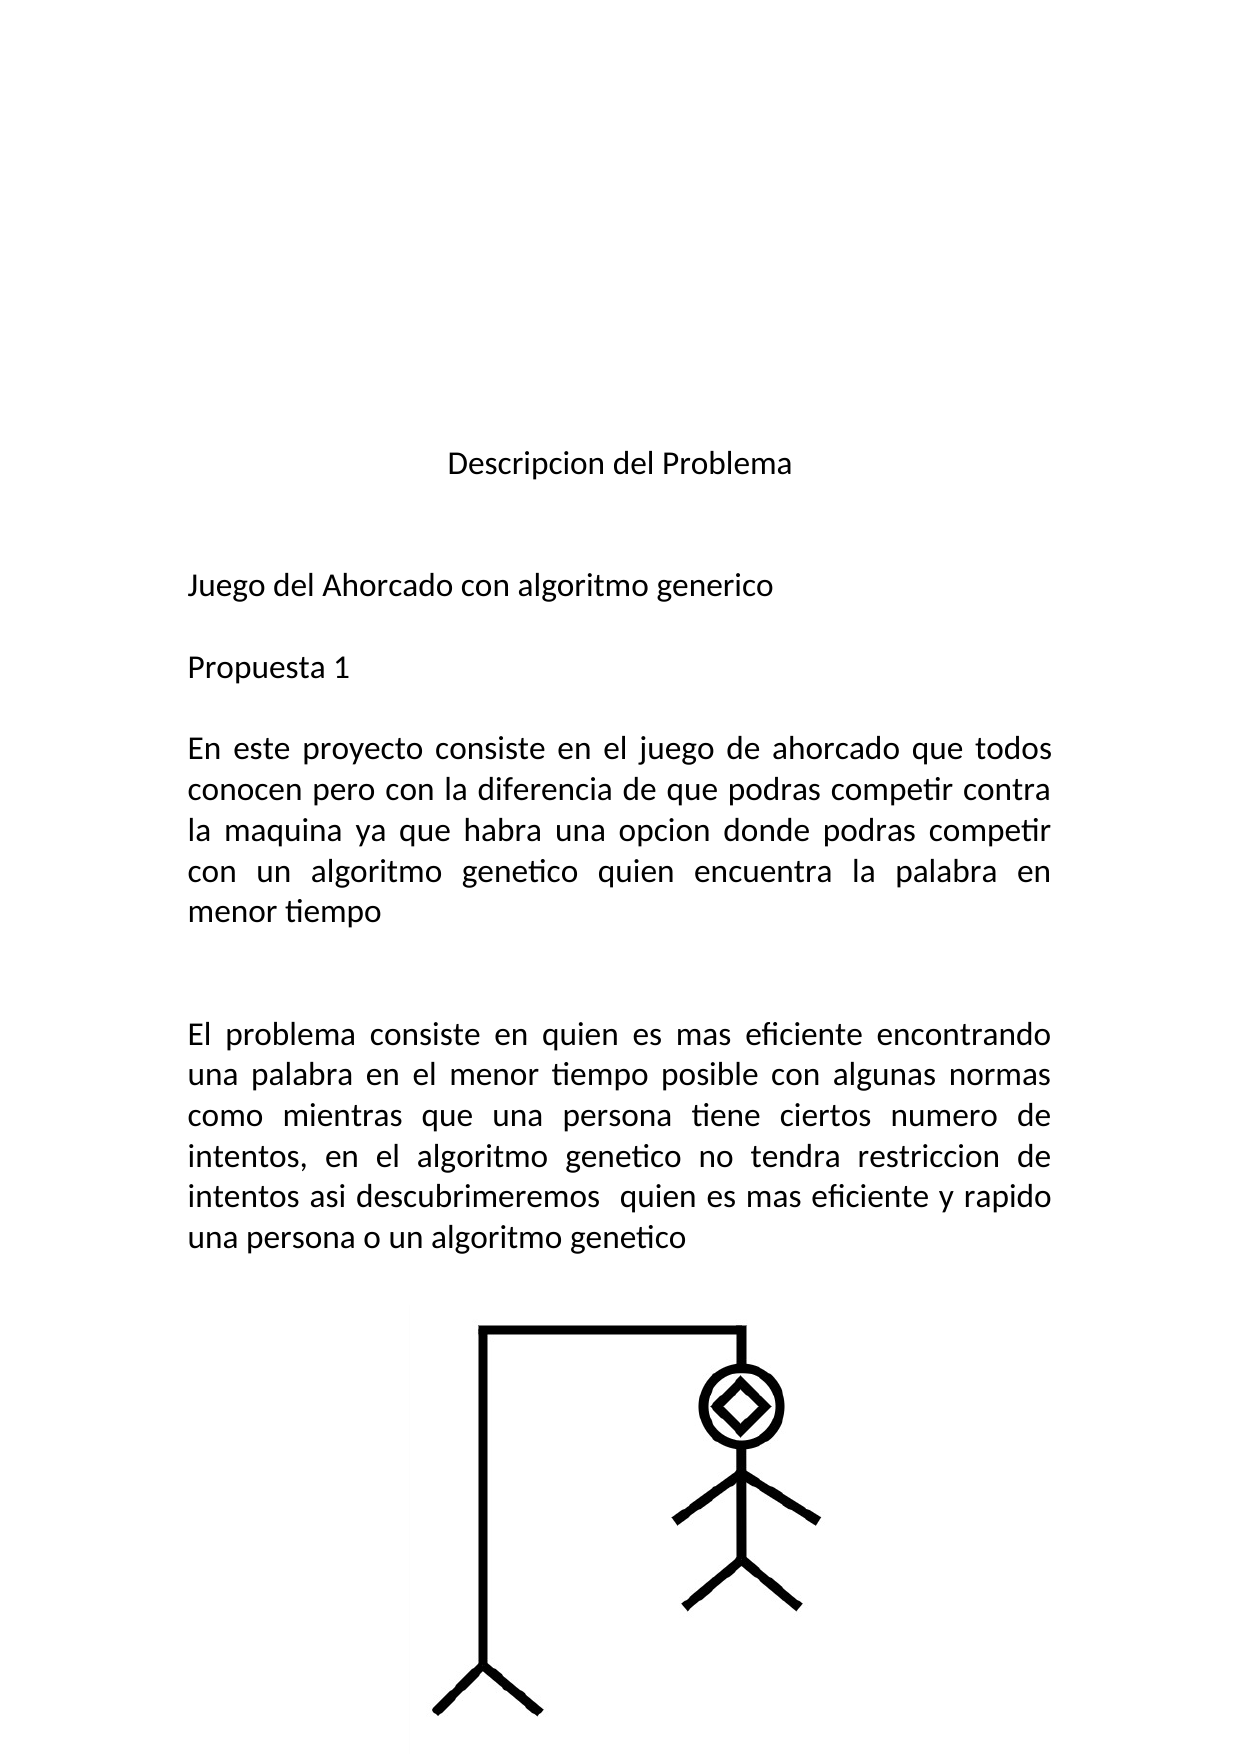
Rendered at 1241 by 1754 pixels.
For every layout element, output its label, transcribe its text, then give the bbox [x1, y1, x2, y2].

text En este proyecto consiste en el juego de ahorcado que todos conocen pero con la diferencia de que podras competir contra la maquina ya que habra una opcion donde podras competir con un algoritmo genetico quien encuentra la palabra en menor tiempo [187, 727, 1053, 931]
text El problema consiste en quien es mas eficiente encontrando una palabra en el menor tiempo posible con algunas normas como mientras que una persona tiene ciertos numero de intentos, en el algoritmo genetico no tendra restriccion de intentos asi descubrimeremos quien es mas eficiente y rapido una persona o un algoritmo genetico [187, 1012, 1053, 1257]
text Propuesta 1 [187, 646, 1053, 687]
picture [409, 1305, 876, 1754]
text Descripcion del Problema [187, 442, 1053, 483]
text Juego del Ahorcado con algoritmo generico [187, 564, 1053, 605]
